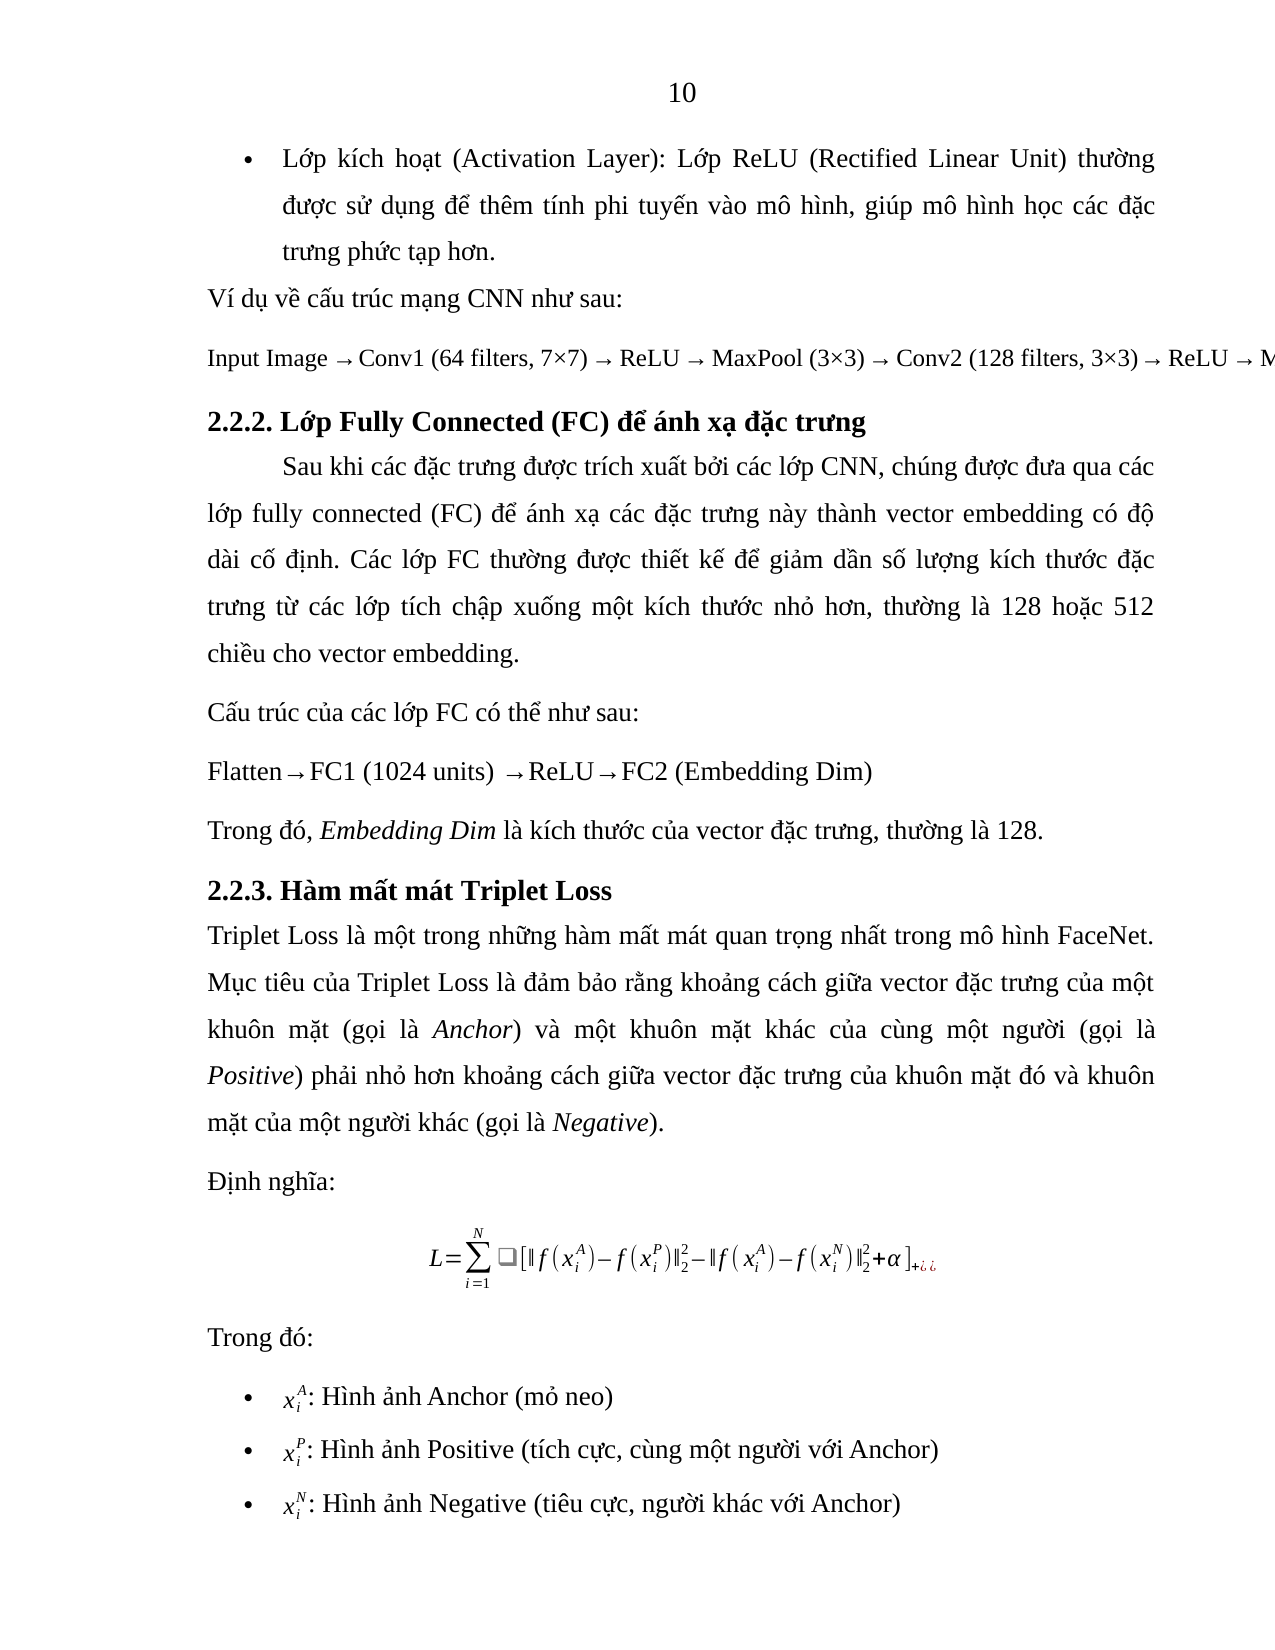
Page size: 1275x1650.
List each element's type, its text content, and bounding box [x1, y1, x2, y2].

list : Hình ảnh Anchor (mỏ neo) [244, 1380, 1156, 1418]
text Trong đó, Embedding Dim là kích thước của vector đặc trưng, thường là 128. [207, 814, 1156, 845]
text Cấu trúc của các lớp FC có thể như sau: [207, 696, 1156, 727]
list : Hình ảnh Negative (tiêu cực, người khác với Anchor) [244, 1487, 1156, 1525]
text Ví dụ về cấu trúc mạng CNN như sau: [207, 282, 1156, 313]
text Flatten→FC1 (1024 units) →ReLU→FC2 (Embedding Dim) [207, 755, 1156, 786]
text Định nghĩa: [207, 1165, 1156, 1196]
subtitle 2.2.2. Lớp Fully Connected (FC) để ánh xạ đặc trưng [207, 404, 1156, 438]
subtitle 2.2.3. Hàm mất mát Triplet Loss [207, 873, 1156, 907]
list : Hình ảnh Positive (tích cực, cùng một người với Anchor) [244, 1433, 1156, 1471]
text Trong đó: [207, 1321, 1156, 1352]
text Triplet Loss là một trong những hàm mất mát quan trọng nhất trong mô hình FaceNet. Mục tiêu của Triplet Loss là đảm bảo rằng khoảng cách giữa vector đặc trưng của một khuôn mặt (gọi là Anchor) và một khuôn mặt khác của cùng một người (gọi là Positive) phải nhỏ hơn khoảng cách giữa vector đặc trưng của khuôn mặt đó và khuôn mặt của một người khác (gọi là Negative). [207, 919, 1156, 1137]
list Lớp kích hoạt (Activation Layer): Lớp ReLU (Rectified Linear Unit) thường được sử dụng để thêm tính phi tuyến vào mô hình, giúp mô hình học các đặc trưng phức tạp hơn. [244, 142, 1156, 267]
text Sau khi các đặc trưng được trích xuất bởi các lớp CNN, chúng được đưa qua các lớp fully connected (FC) để ánh xạ các đặc trưng này thành vector embedding có độ dài cố định. Các lớp FC thường được thiết kế để giảm dần số lượng kích thước đặc trưng từ các lớp tích chập xuống một kích thước nhỏ hơn, thường là 128 hoặc 512 chiều cho vector embedding. [207, 450, 1156, 668]
